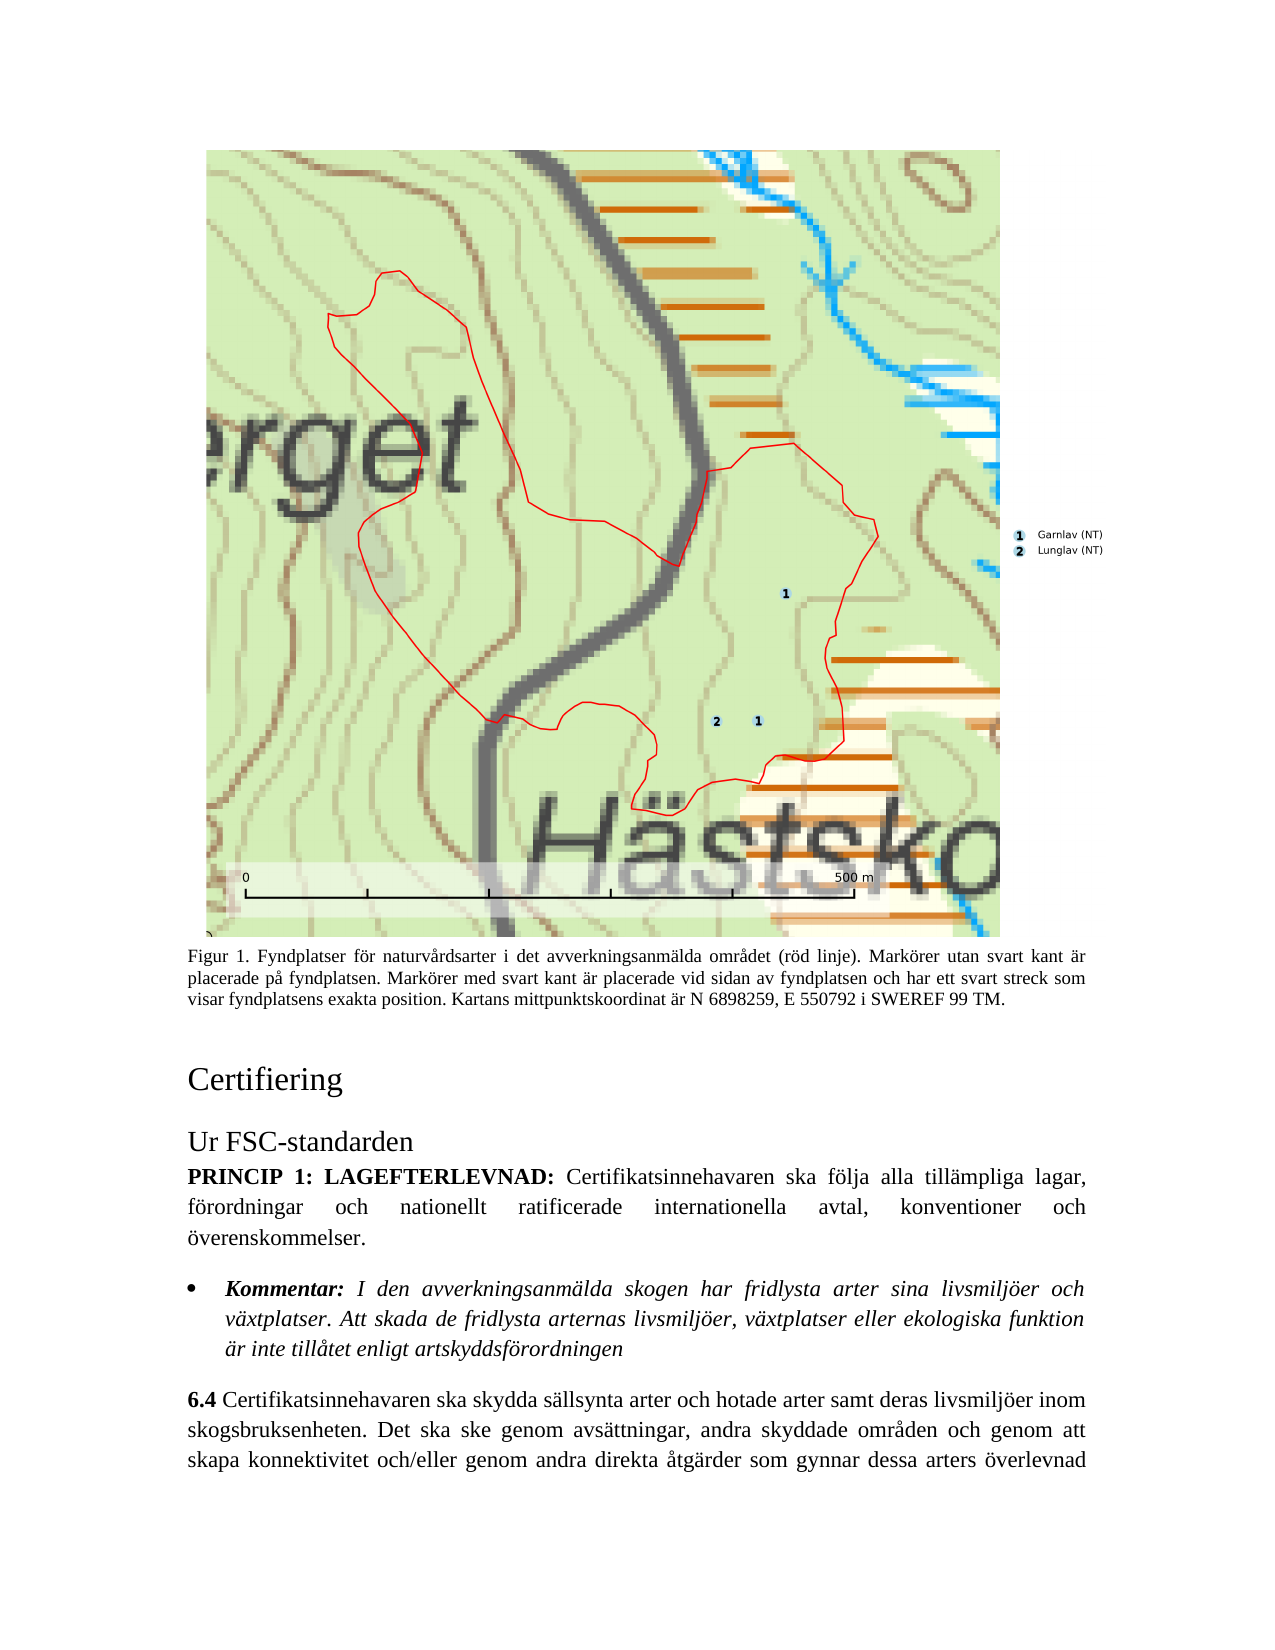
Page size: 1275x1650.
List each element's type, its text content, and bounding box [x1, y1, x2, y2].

text Figur 1. Fyndplatser för naturvårdsarter i det avverkningsanmälda området (röd linje). Markörer utan svart kant är placerade på fyndplatsen. Markörer med svart kant är placerade vid sidan av fyndplatsen och har ett svart streck som visar fyndplatsens exakta position. Kartans mittpunktskoordinat är N 6898259, E 550792 i SWEREF 99 TM. [187, 945, 1087, 1010]
subtitle Certifiering [187, 1060, 1087, 1098]
subtitle Ur FSC-standarden [187, 1124, 1087, 1158]
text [187, 1386, 1087, 1473]
picture [206, 150, 1107, 937]
list Kommentar: I den avverkningsanmälda skogen har fridlysta arter sina livsmiljöer och växtplatser. Att skada de fridlysta arternas livsmiljöer, växtplatser eller ekologiska funktion är inte tillåtet enligt artskyddsförordningen [187, 1274, 1087, 1361]
text PRINCIP 1: LAGEFTERLEVNAD: Certifikatsinnehavaren ska följa alla tillämpliga lagar, förordningar och nationellt ratificerade internationella avtal, konventioner och överenskommelser. [187, 1163, 1087, 1250]
